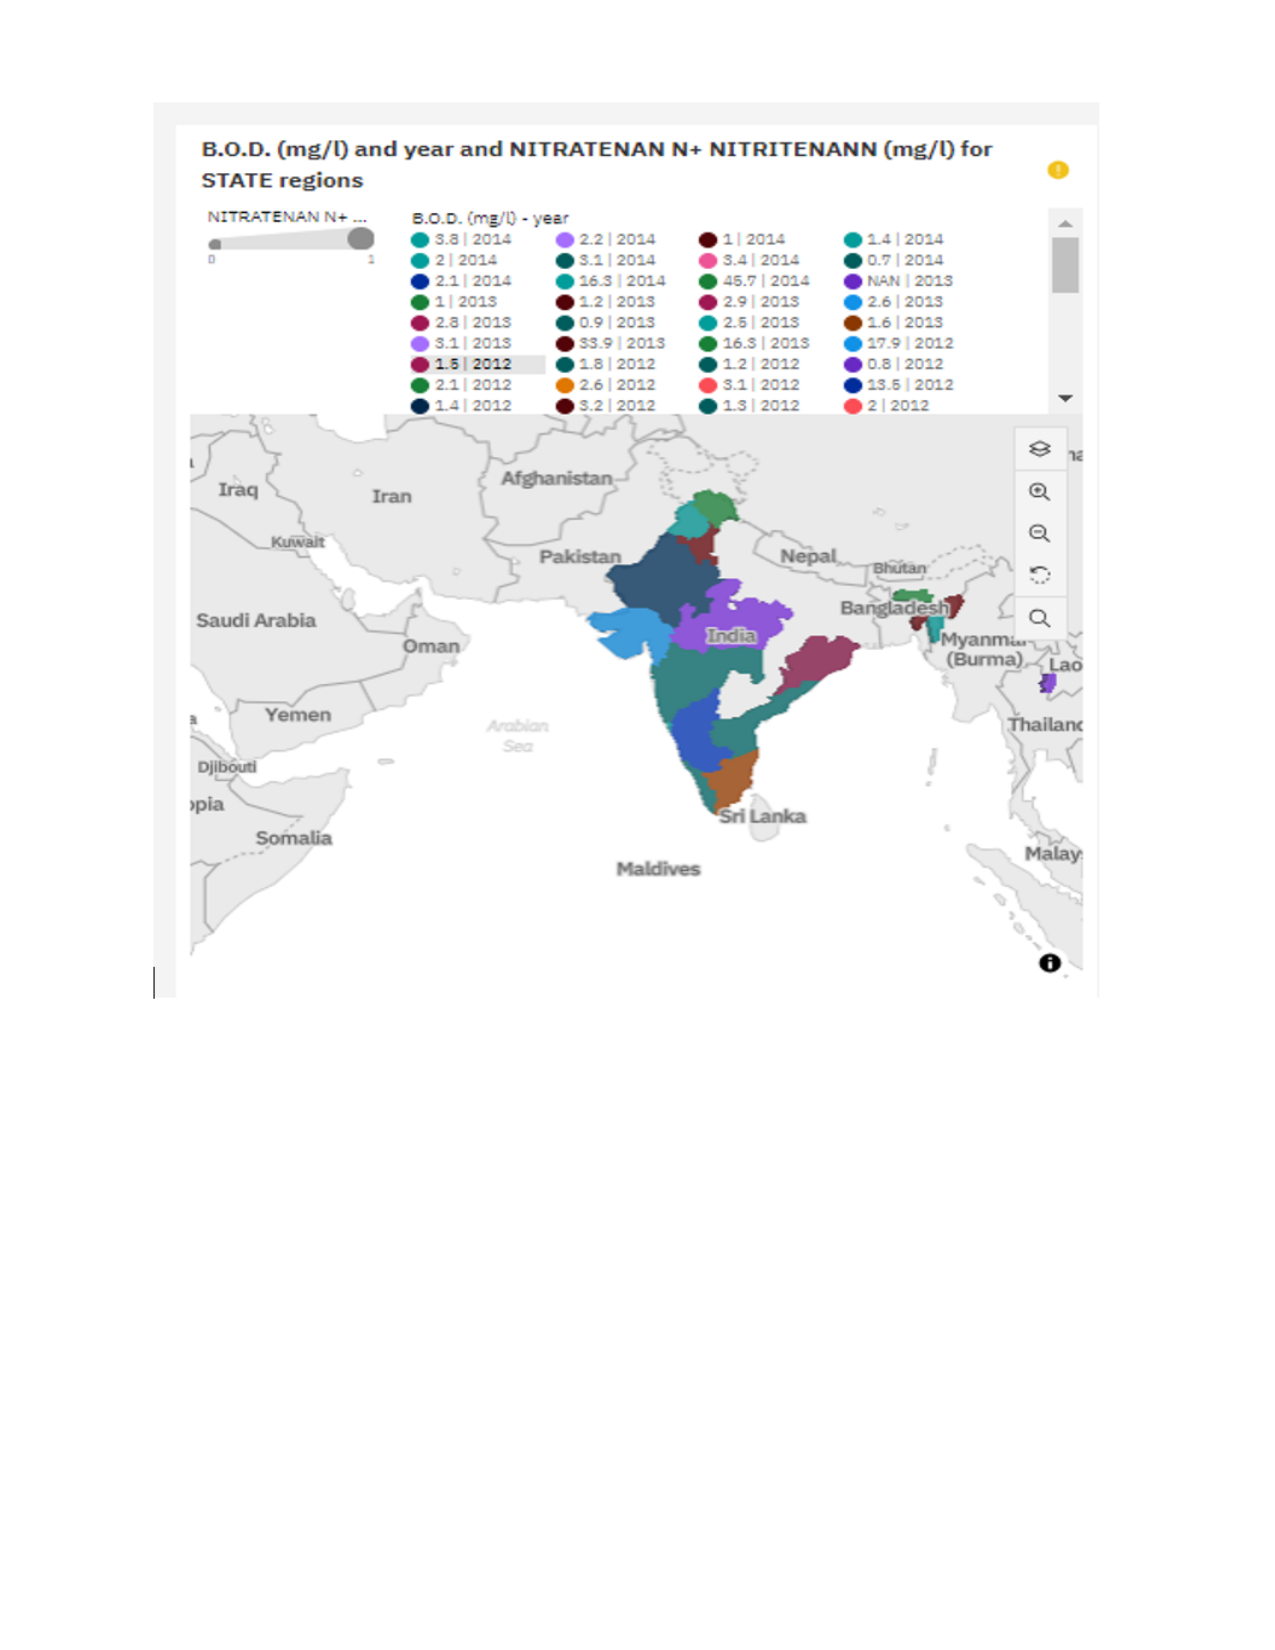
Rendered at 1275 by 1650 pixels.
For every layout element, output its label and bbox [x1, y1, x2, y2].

picture [133, 75, 1132, 1000]
